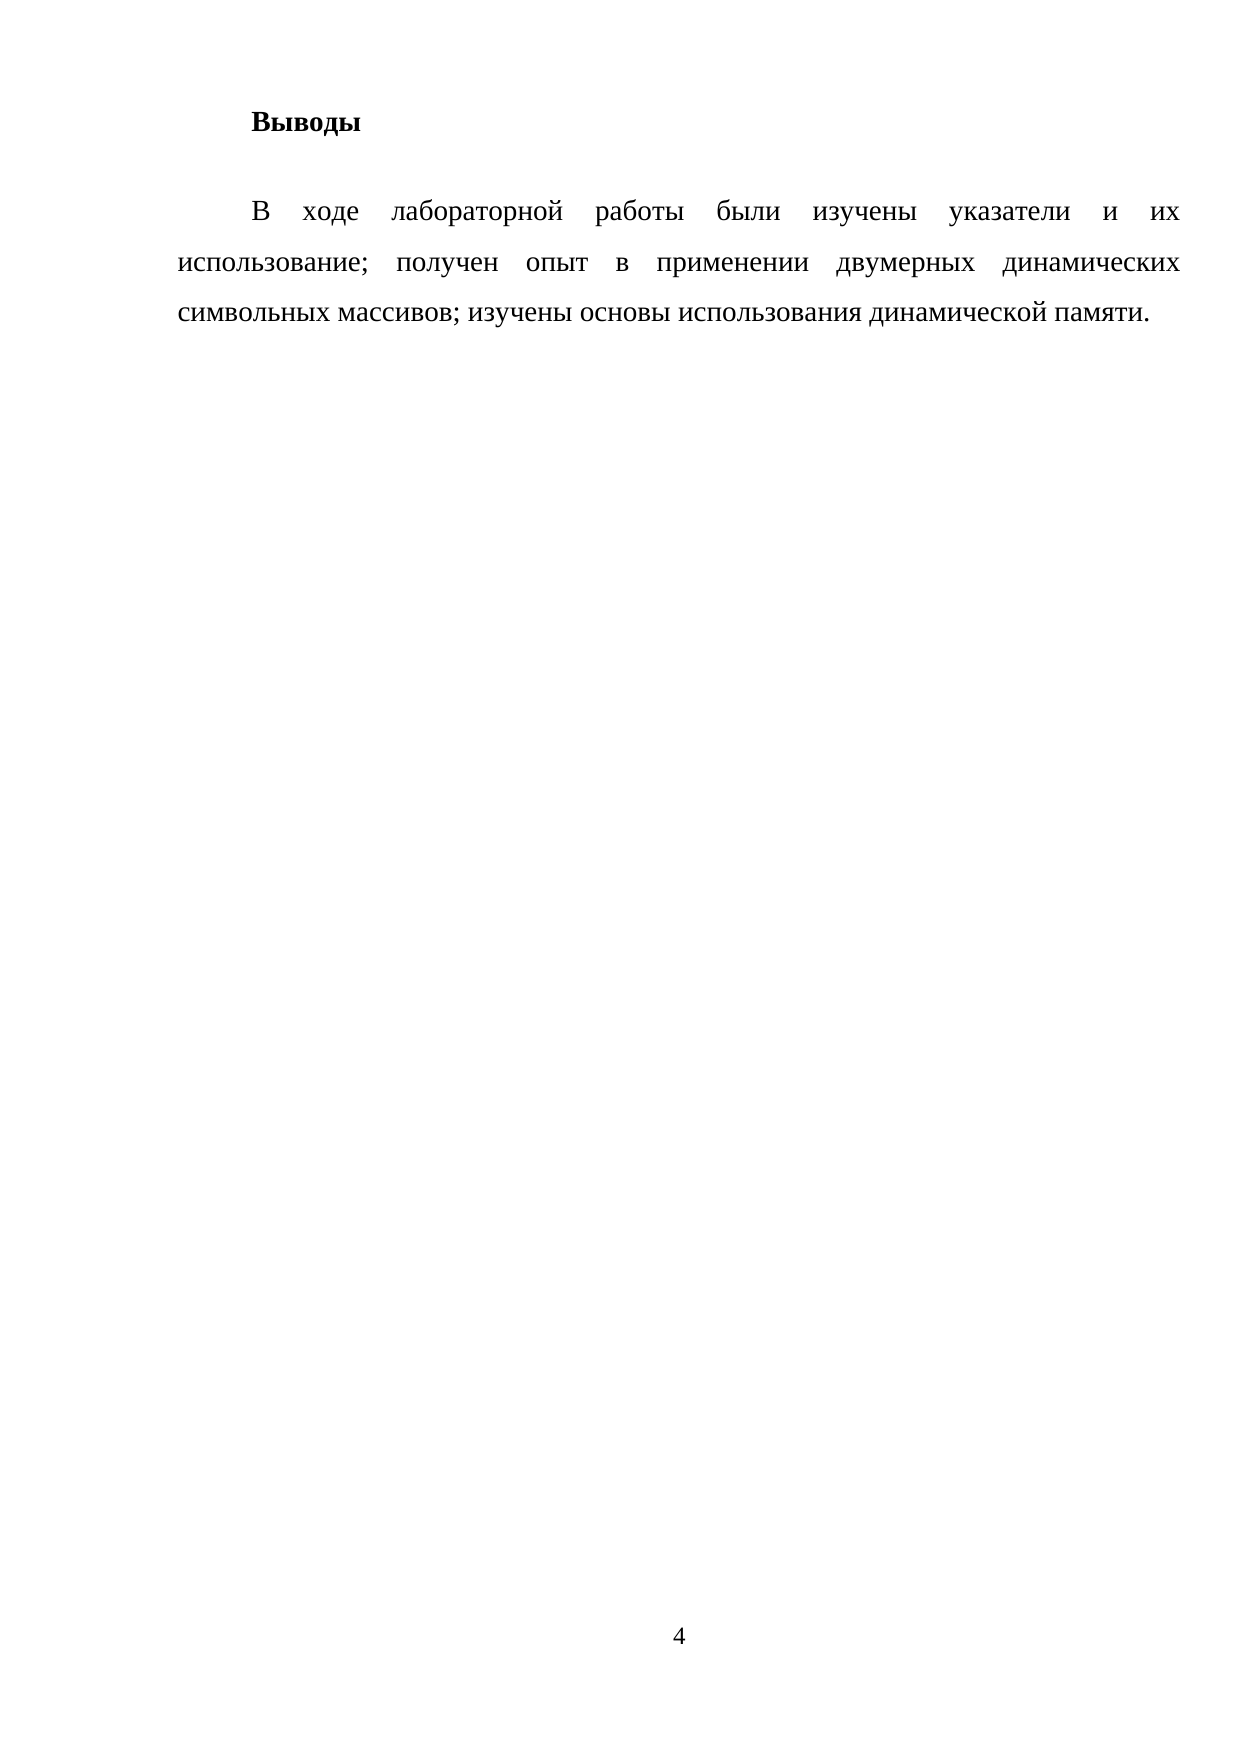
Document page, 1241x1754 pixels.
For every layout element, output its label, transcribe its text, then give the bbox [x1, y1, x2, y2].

text Выводы [177, 104, 1181, 137]
text В ходе лабораторной работы были изучены указатели и их использование; получен опыт в применении двумерных динамических символьных массивов; изучены основы использования динамической памяти. [177, 193, 1181, 328]
